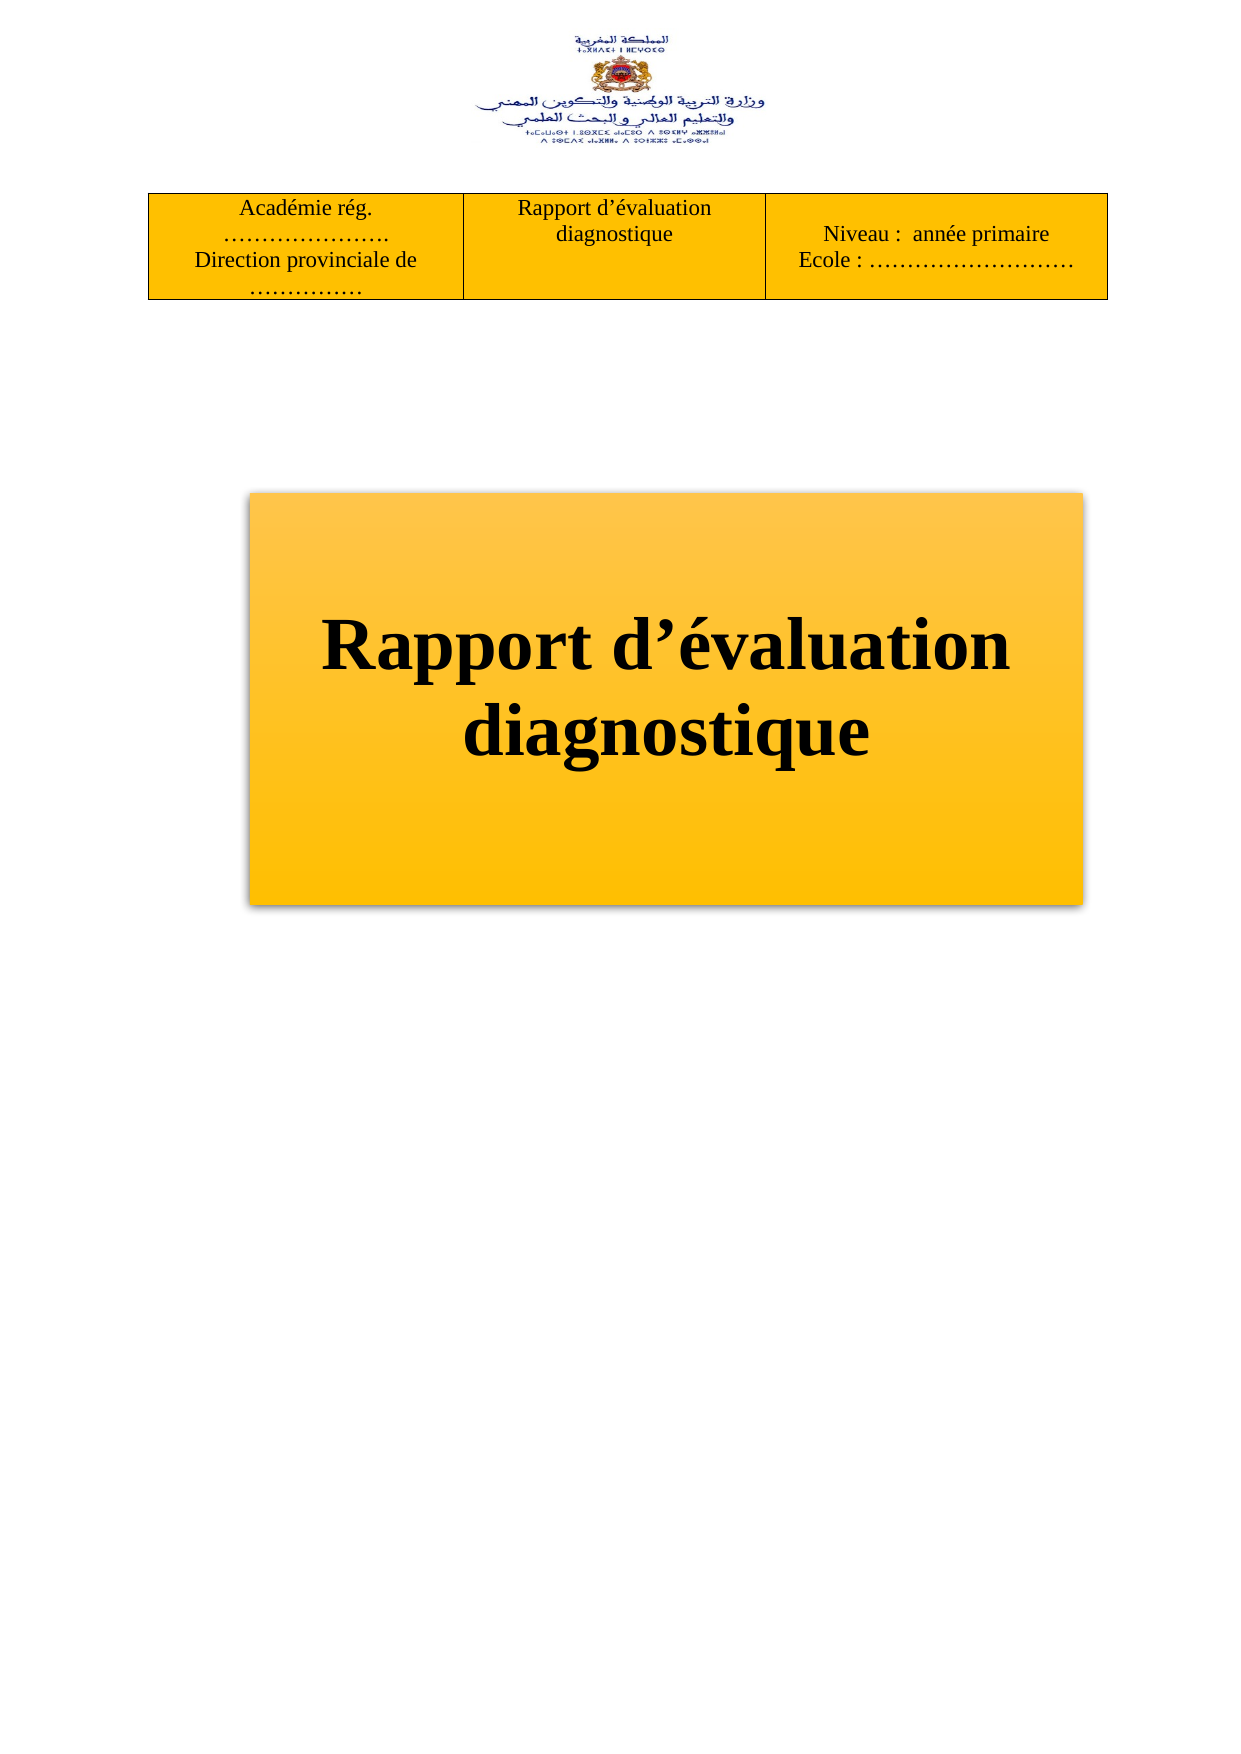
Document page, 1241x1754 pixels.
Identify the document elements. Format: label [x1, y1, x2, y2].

picture [471, 28, 770, 148]
